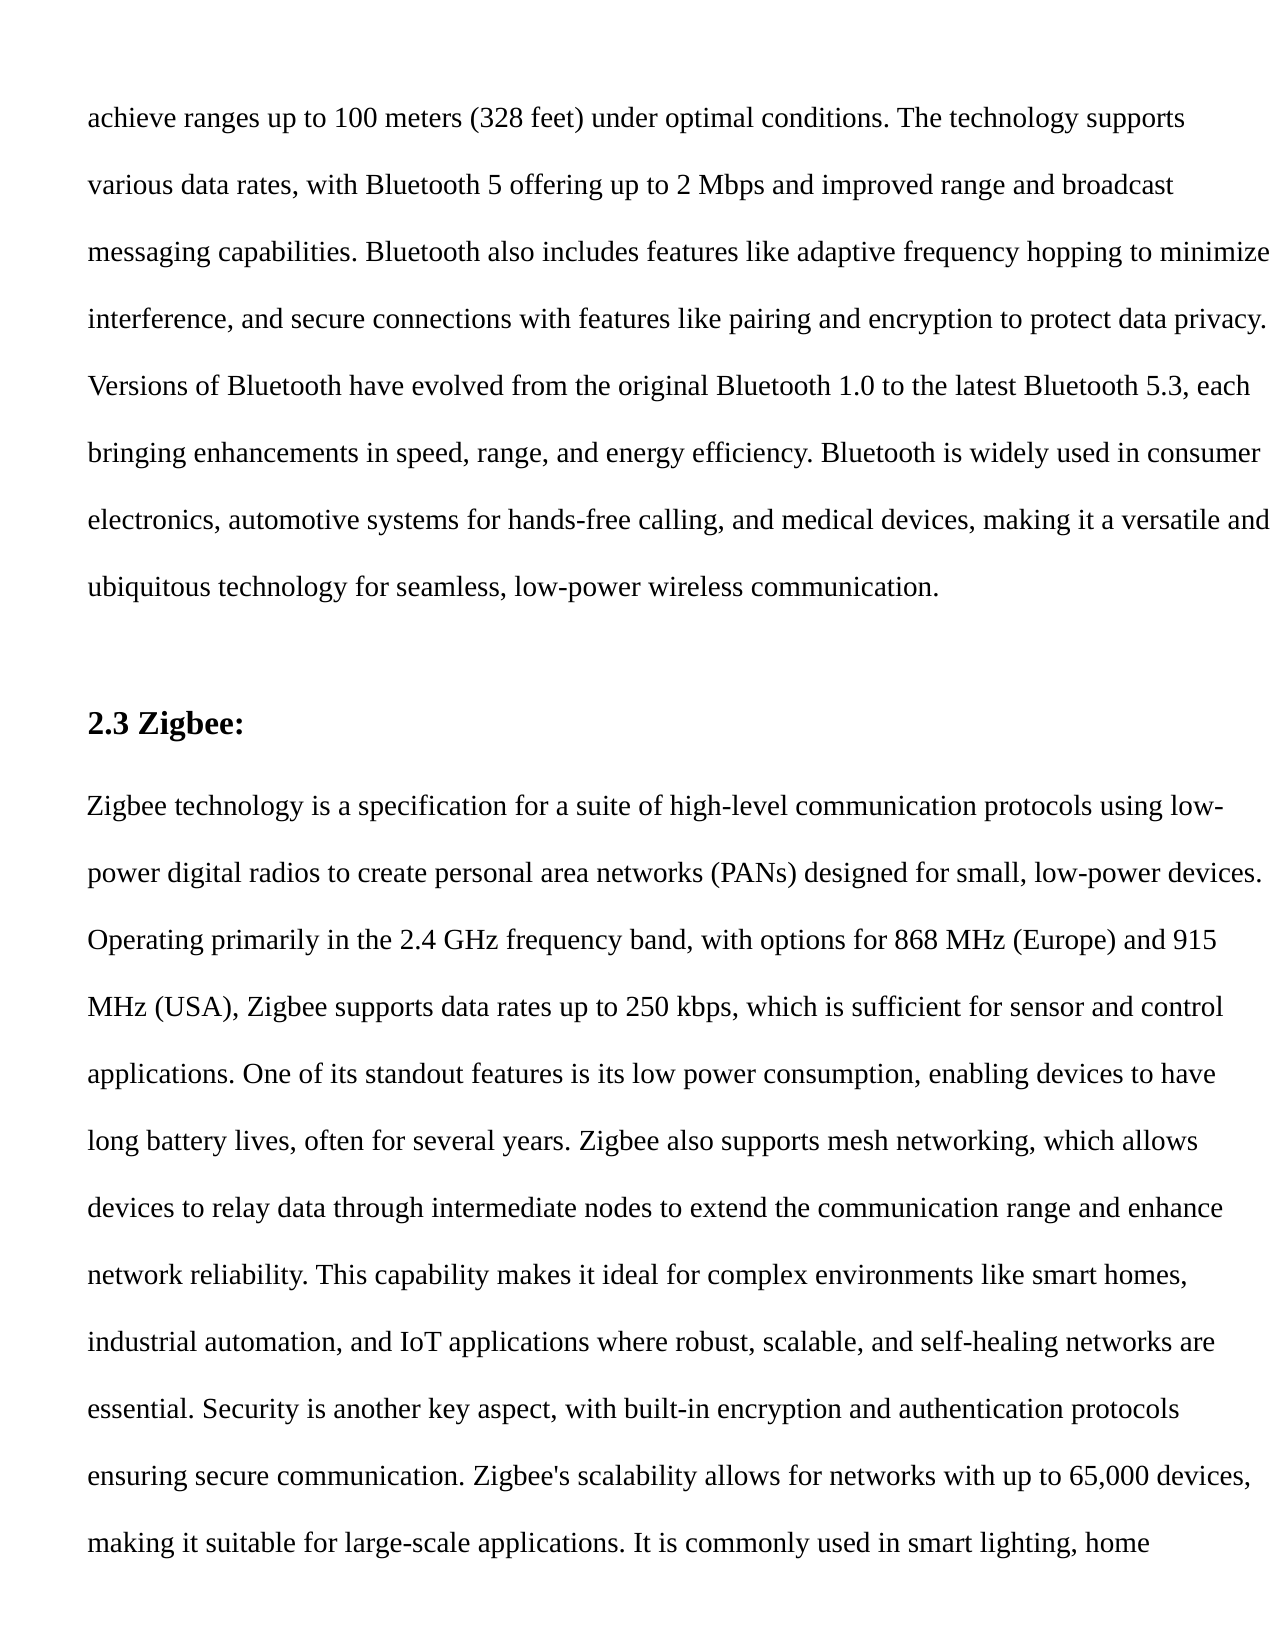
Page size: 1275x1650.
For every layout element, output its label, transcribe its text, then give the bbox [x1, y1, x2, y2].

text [87, 100, 1275, 603]
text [86, 788, 1275, 1559]
text 2.3 Zigbee: [87, 703, 1275, 742]
